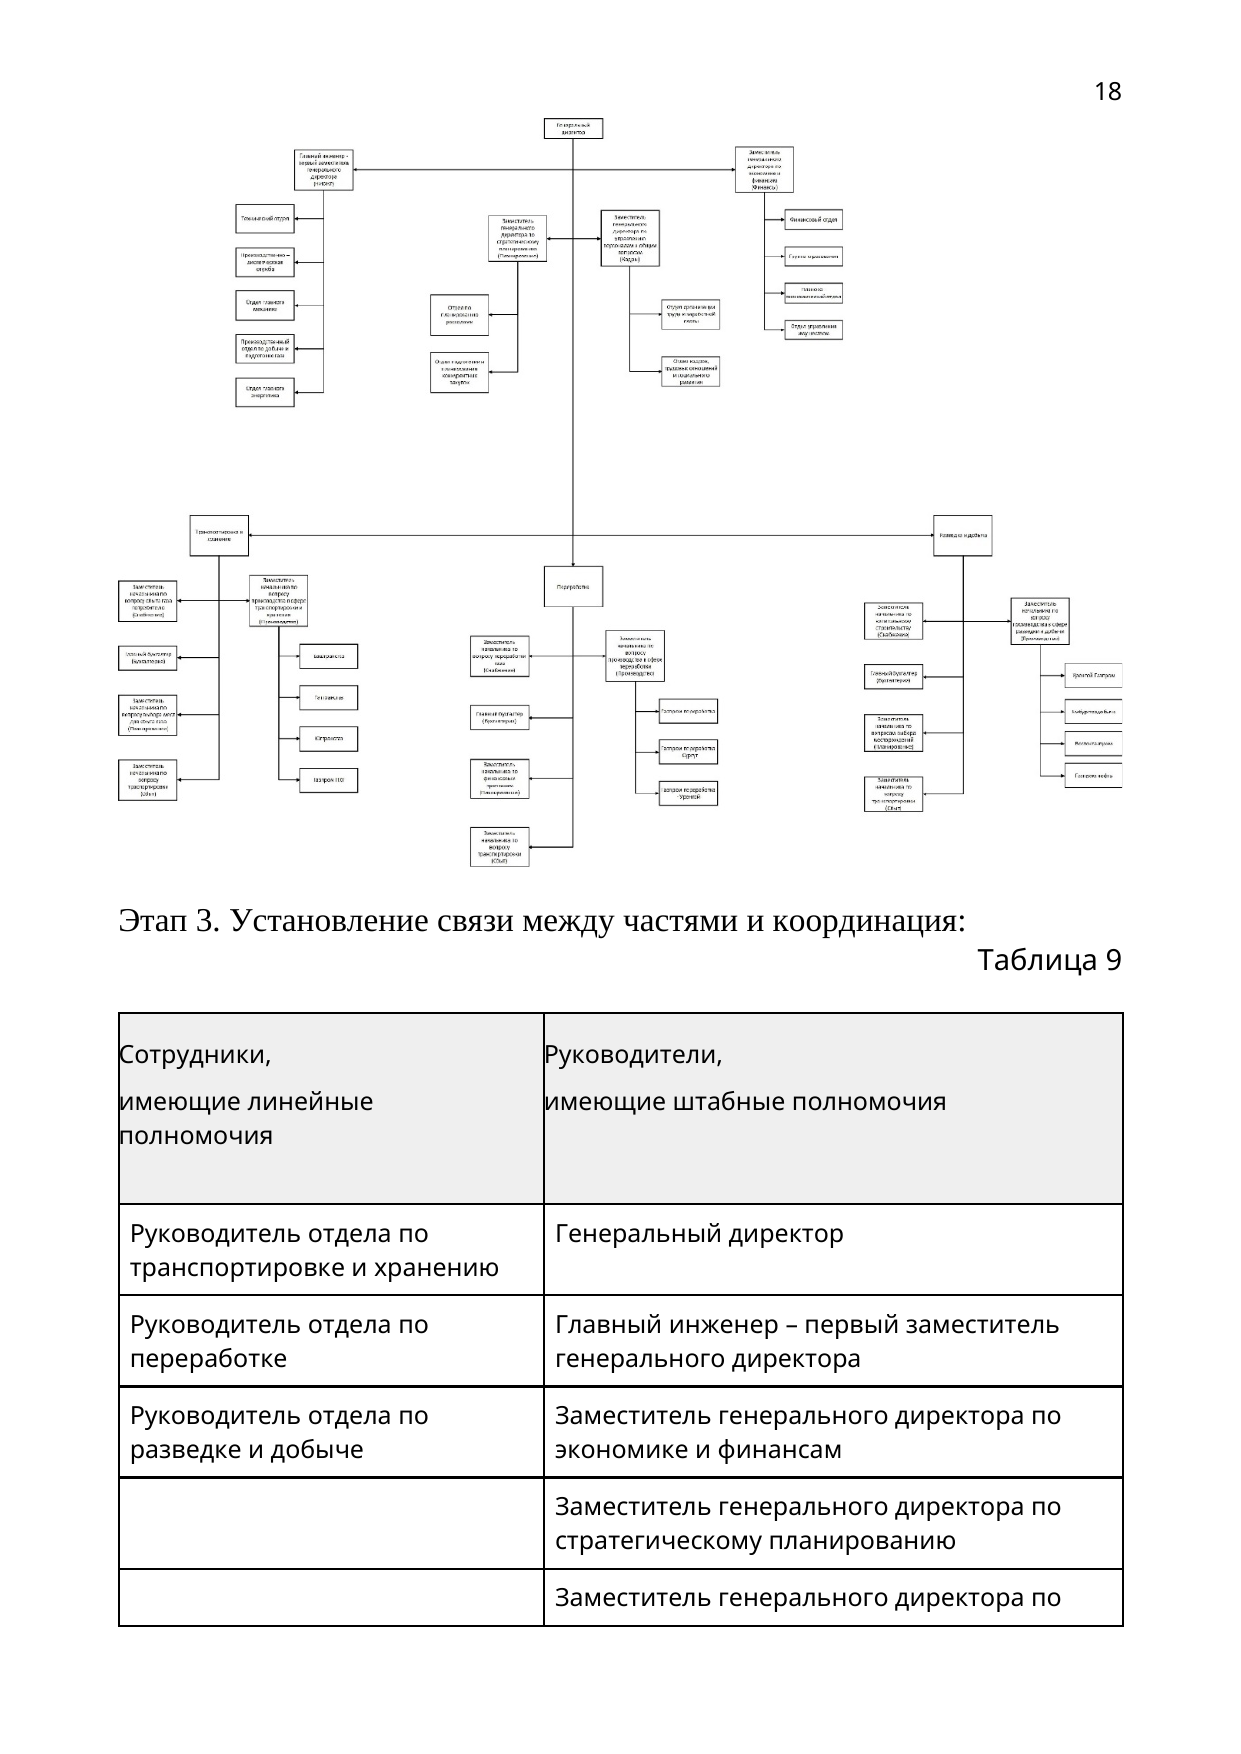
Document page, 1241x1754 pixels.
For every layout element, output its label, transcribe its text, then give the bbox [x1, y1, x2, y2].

table_cell [120, 1479, 543, 1567]
table_header Сотрудники, имеющие линейные полномочия [120, 1014, 543, 1203]
table_header Руководители, имеющие штабные полномочия [545, 1014, 1122, 1203]
picture [118, 118, 1123, 867]
table_cell [120, 1570, 543, 1624]
table_cell Руководитель отдела по транспортировке и хранению [120, 1205, 543, 1294]
table_cell Главный инженер – первый заместитель генерального директора [545, 1296, 1122, 1385]
table_cell Руководитель отдела по переработке [120, 1296, 543, 1385]
table_cell Заместитель генерального директора по экономике и финансам [545, 1388, 1122, 1476]
table_cell Руководитель отдела по разведке и добыче [120, 1388, 543, 1476]
table_cell Заместитель генерального директора по стратегическому планированию [545, 1479, 1122, 1567]
text Таблица 9 [118, 939, 1122, 978]
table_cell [545, 1570, 1122, 1624]
text Этап 3. Установление связи между частями и координация: [118, 900, 1122, 939]
table_cell Генеральный директор [545, 1205, 1122, 1294]
